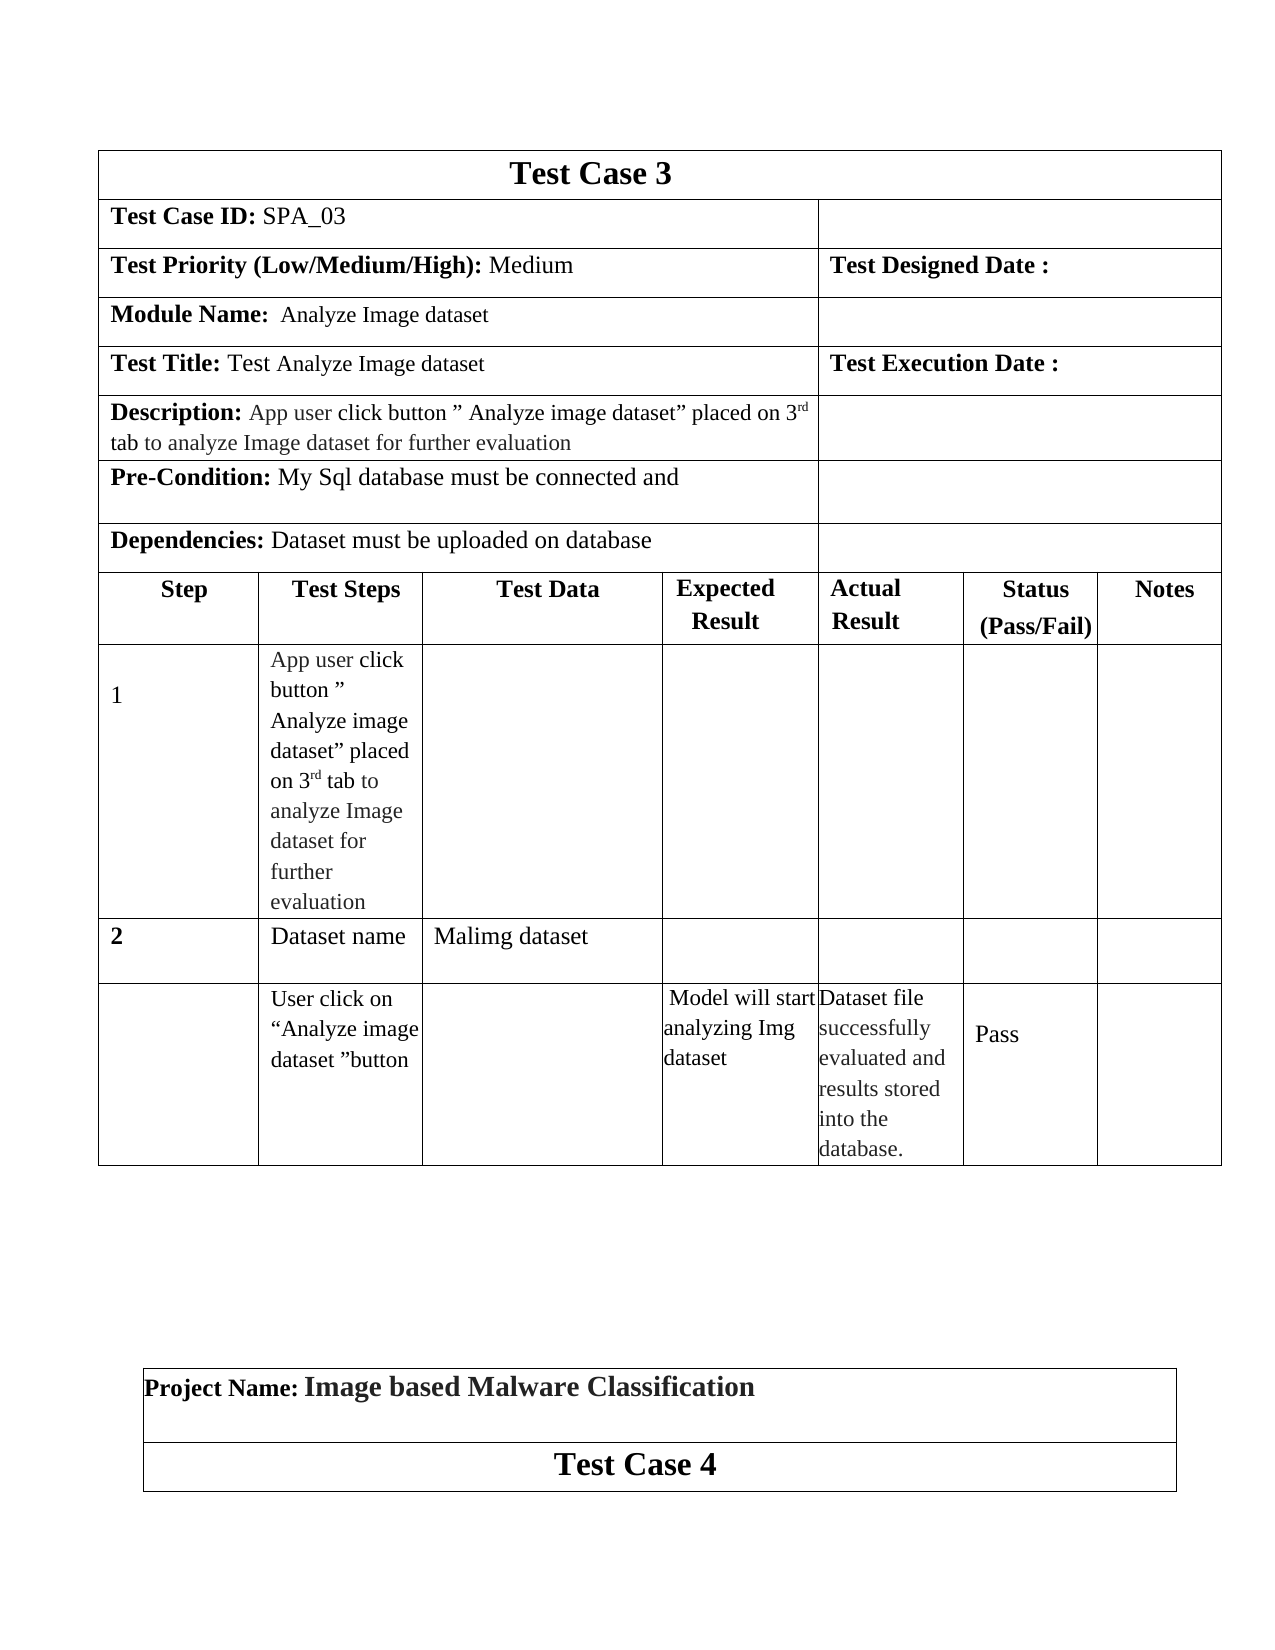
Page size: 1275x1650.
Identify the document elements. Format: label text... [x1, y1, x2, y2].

table_cell Actual Result [819, 573, 963, 644]
table_cell User click on “Analyze image dataset ”button [259, 984, 422, 1165]
table_cell Description: App user click button ” Analyze image dataset” placed on 3rd tab to analyze Image dataset for further evaluation [99, 396, 818, 460]
table_cell Dataset file successfully evaluated and results stored into the database. [819, 984, 963, 1165]
table_cell [819, 524, 1221, 572]
table_cell [819, 919, 963, 983]
table_cell [663, 919, 818, 983]
table_cell Malimg dataset [423, 919, 662, 983]
table_cell Test Priority (Low/Medium/High): Medium [99, 249, 818, 297]
table_cell Status (Pass/Fail) [964, 573, 1097, 644]
table_cell App user click button ” Analyze image dataset” placed on 3rd tab to analyze Image dataset for further evaluation [259, 645, 422, 918]
table_cell Notes [1098, 573, 1221, 644]
table_cell [819, 461, 1221, 523]
table_cell [819, 298, 1221, 346]
table_cell 2 [99, 919, 258, 983]
table_cell [663, 645, 818, 918]
table_cell Test Steps [259, 573, 422, 644]
table_cell Test Title: Test Analyze Image dataset [99, 347, 818, 395]
table_cell Test Designed Date : [819, 249, 1221, 297]
table_cell [819, 200, 1221, 248]
table_cell [423, 984, 662, 1165]
table_cell [1098, 645, 1221, 918]
table_cell 1 [99, 645, 258, 918]
table_cell [1098, 984, 1221, 1165]
table_cell Pass [964, 984, 1097, 1165]
table_cell [964, 919, 1097, 983]
table_cell Test Case 4 [144, 1443, 1176, 1491]
table_cell Dependencies: Dataset must be uploaded on database [99, 524, 818, 572]
table_cell [819, 396, 1221, 460]
table_cell Test Execution Date : [819, 347, 1221, 395]
table_cell [964, 645, 1097, 918]
table_header Project Name: Image based Malware Classification [144, 1369, 1176, 1442]
table_cell Dataset name [259, 919, 422, 983]
table_cell Test Data [423, 573, 662, 644]
table_cell Test Case ID: SPA_03 [99, 200, 818, 248]
table_cell [819, 645, 963, 918]
table_cell Expected Result [663, 573, 818, 644]
table_cell [423, 645, 662, 918]
table_cell Step [99, 573, 258, 644]
table_cell Test Case 3 [99, 151, 1221, 199]
table_cell [99, 984, 258, 1165]
table_cell [1098, 919, 1221, 983]
table_cell Pre-Condition: My Sql database must be connected and [99, 461, 818, 523]
table_cell Module Name: Analyze Image dataset [99, 298, 818, 346]
table_cell Model will start analyzing Img dataset [663, 984, 818, 1165]
